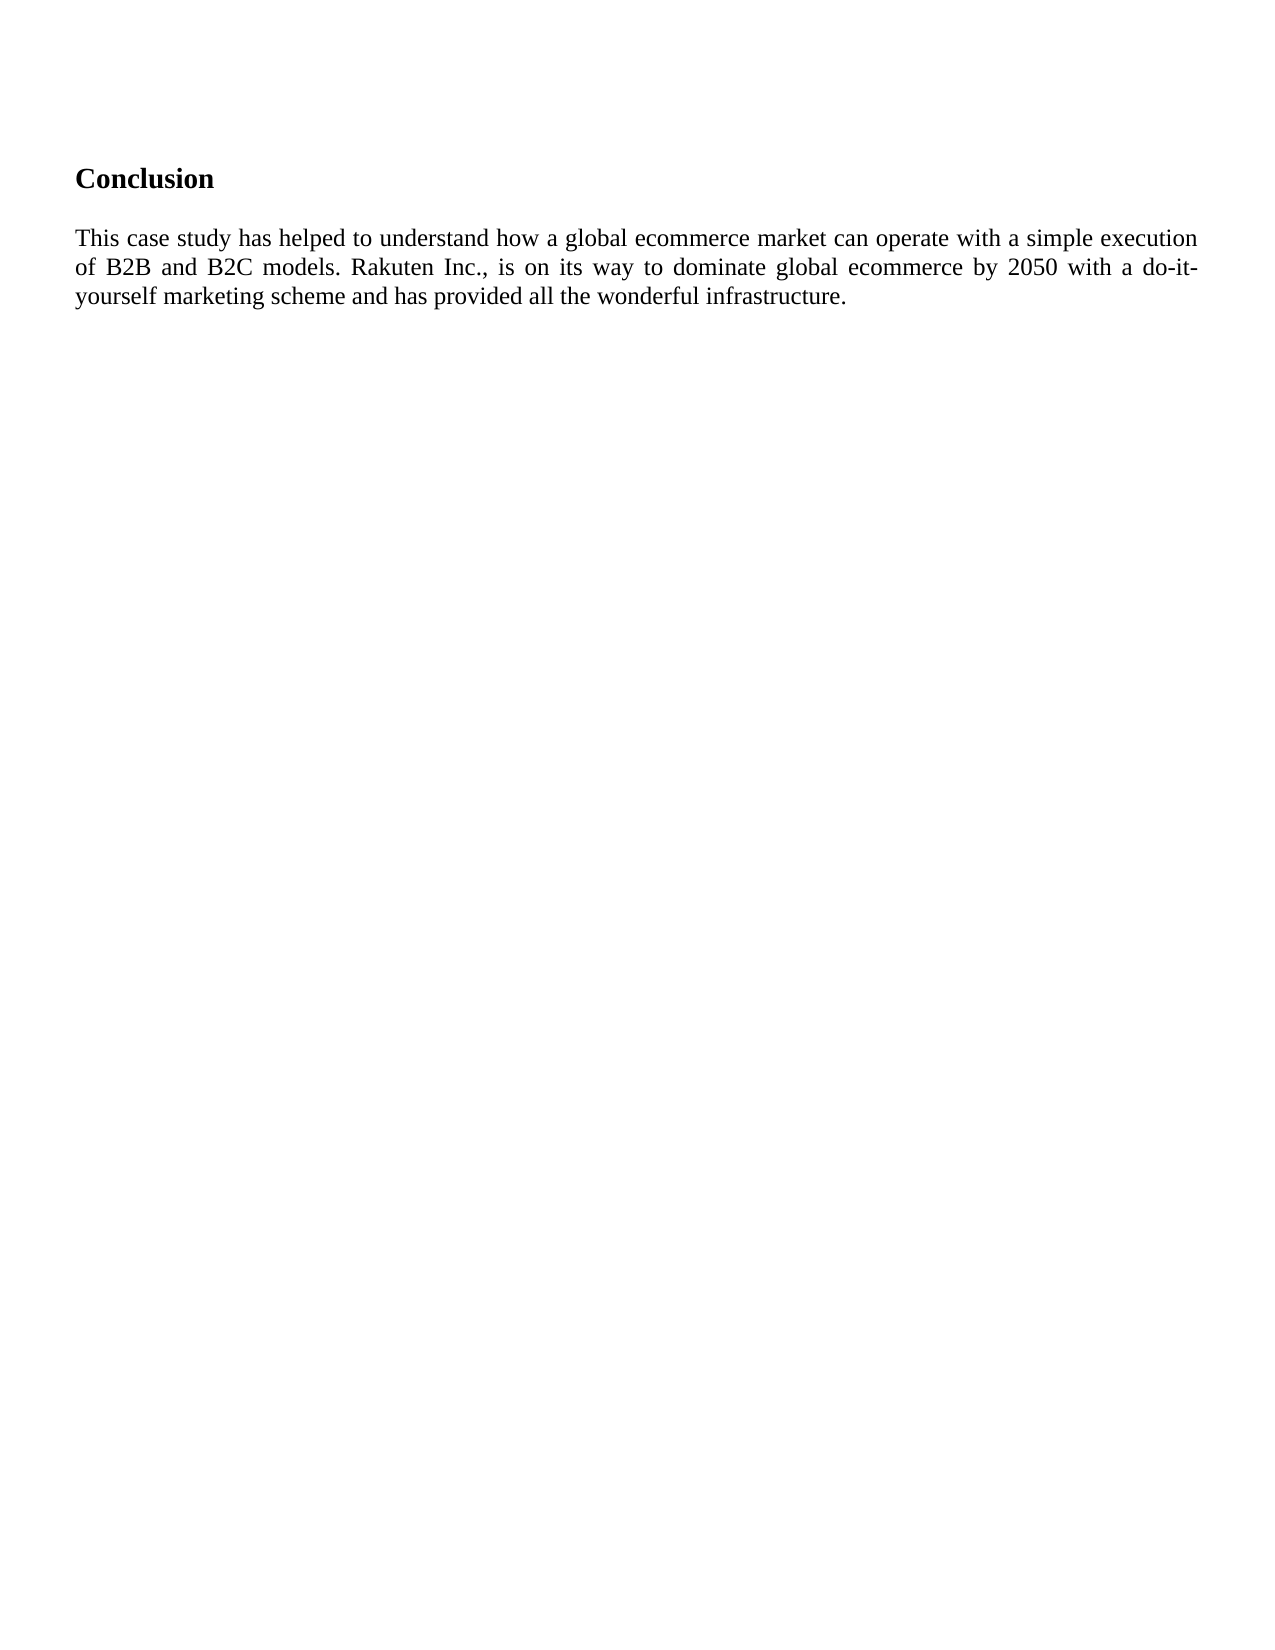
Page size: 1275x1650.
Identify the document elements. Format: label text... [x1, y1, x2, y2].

text This case study has helped to understand how a global ecommerce market can operate with a simple execution of B2B and B2C models. Rakuten Inc., is on its way to dominate global ecommerce by 2050 with a do-it-yourself marketing scheme and has provided all the wonderful infrastructure. [75, 223, 1200, 310]
text Conclusion [75, 161, 1200, 195]
